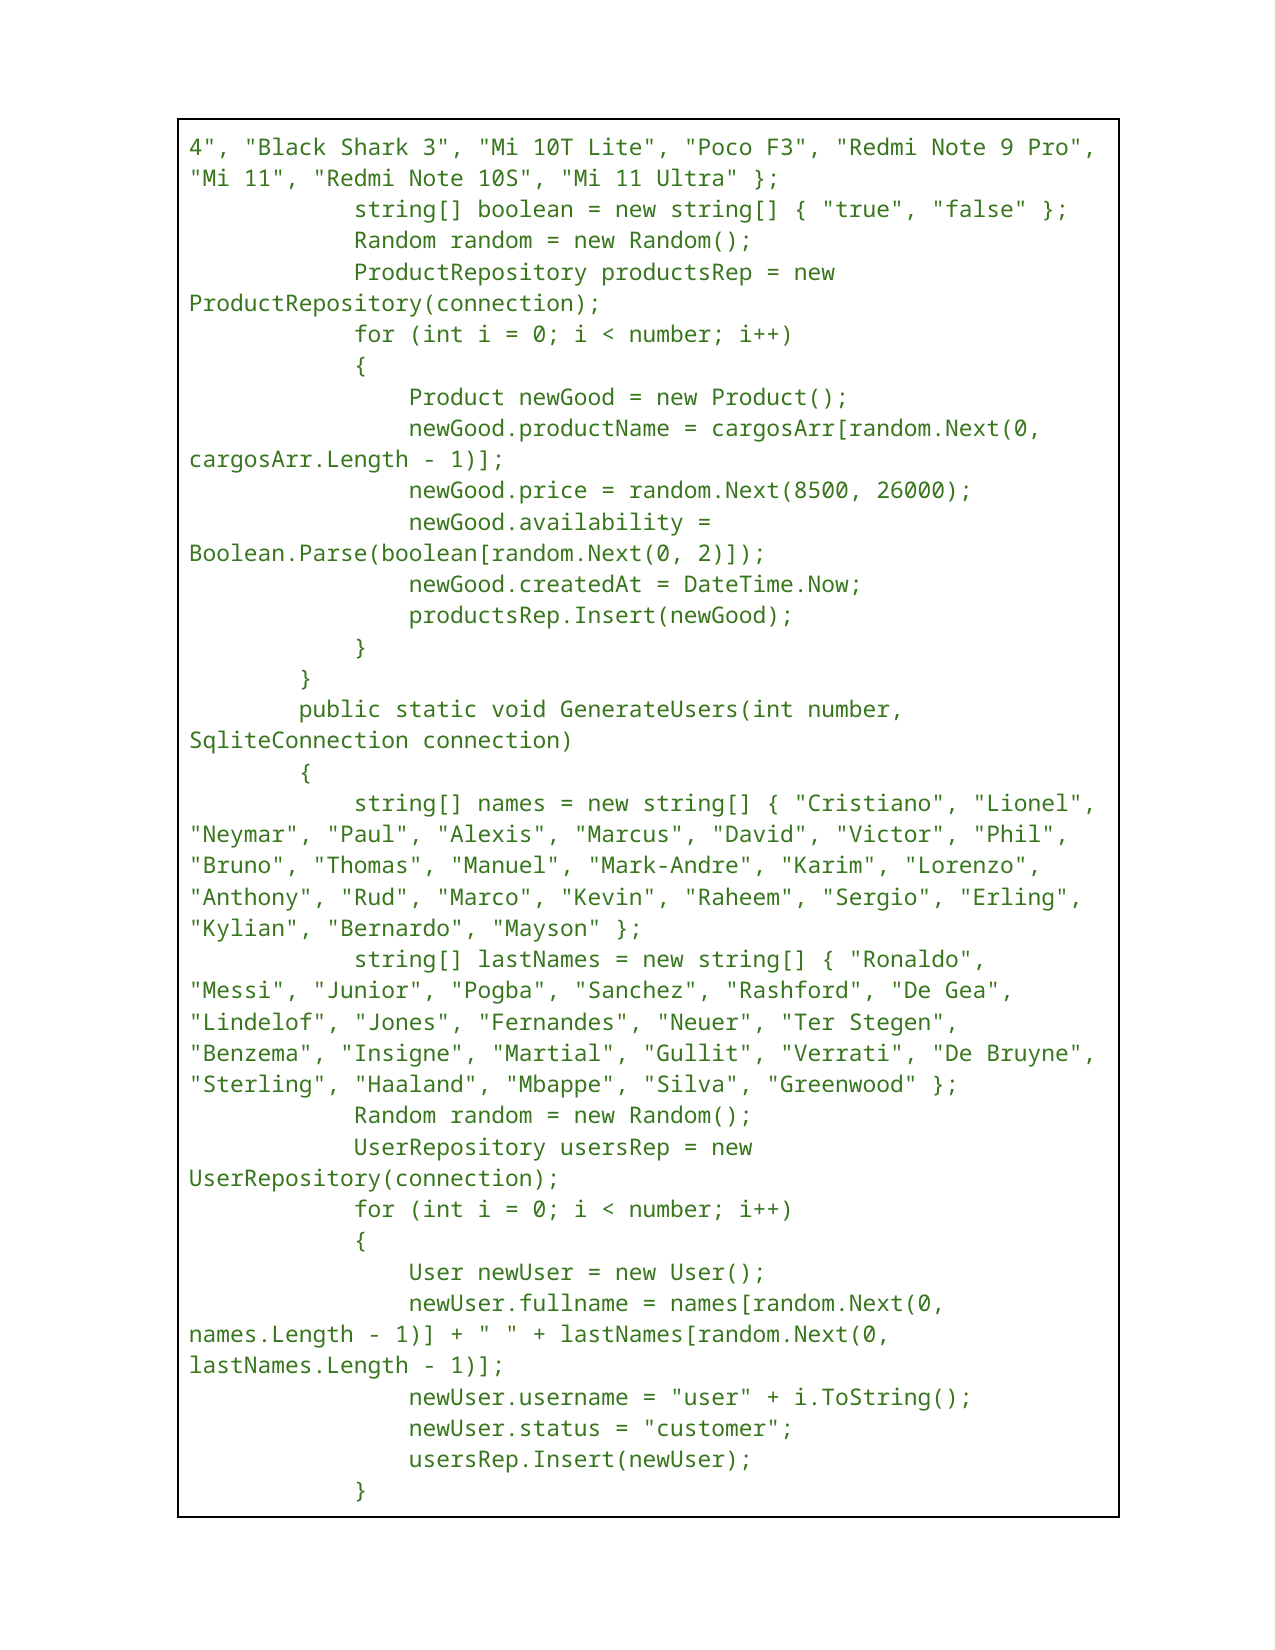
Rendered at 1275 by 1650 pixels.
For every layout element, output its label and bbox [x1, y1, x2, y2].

table_cell [179, 120, 1118, 1516]
